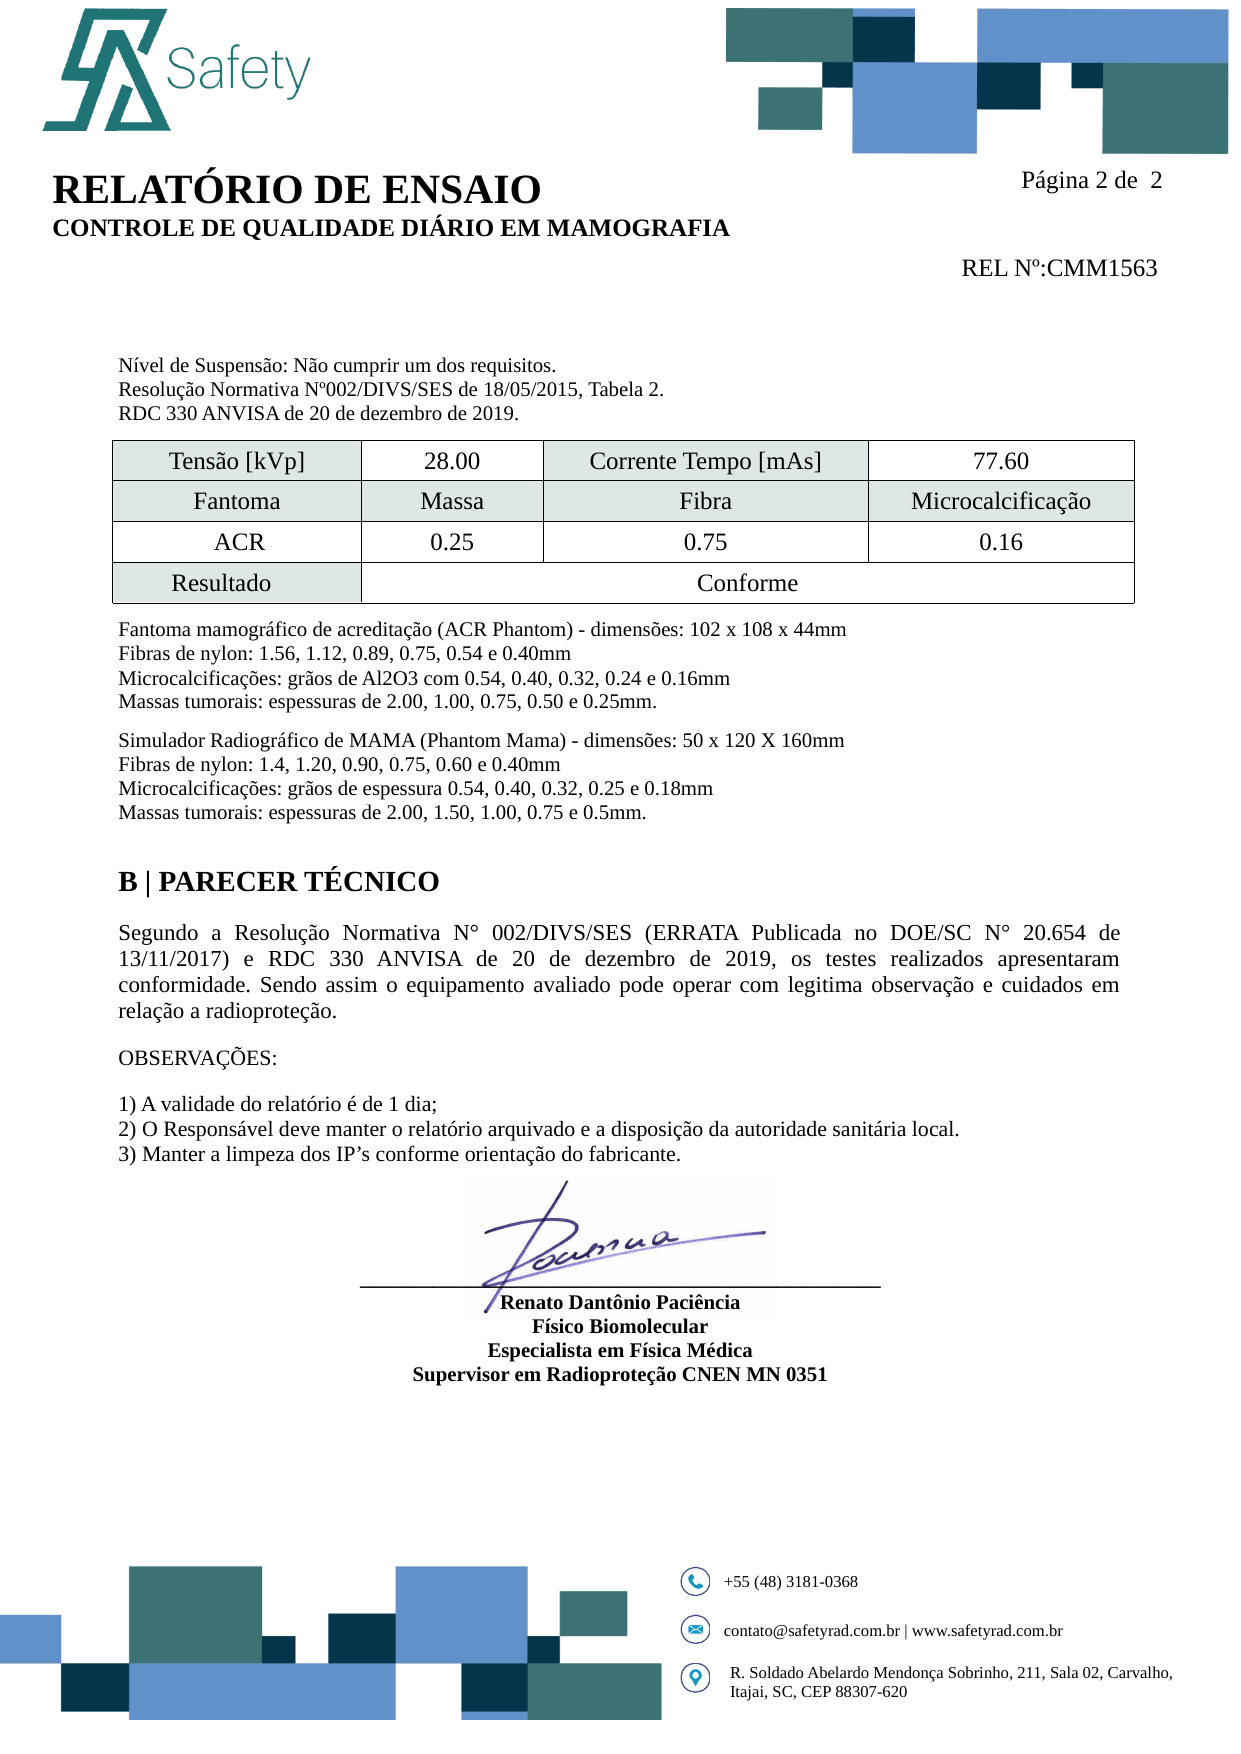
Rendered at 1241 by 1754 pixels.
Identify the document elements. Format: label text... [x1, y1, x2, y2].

picture [0, 1566, 662, 1720]
text Supervisor em Radioproteção CNEN MN 0351 [118, 1362, 1122, 1386]
table_header Corrente Tempo [mAs] [544, 441, 868, 480]
text Segundo a Resolução Normativa N° 002/DIVS/SES (ERRATA Publicada no DOE/SC N° 20.654 de 13/11/2017) e RDC 330 ANVISA de 20 de dezembro de 2019, os testes realizados apresentaram conformidade. Sendo assim o equipamento avaliado pode operar com legitima observação e cuidados em relação a radioproteção. [118, 918, 1122, 1024]
text Microcalcificações: grãos de Al2O3 com 0.54, 0.40, 0.32, 0.24 e 0.16mm [118, 665, 1122, 689]
text 3) Manter a limpeza dos IP’s conforme orientação do fabricante. [118, 1141, 1122, 1166]
text Fibras de nylon: 1.4, 1.20, 0.90, 0.75, 0.60 e 0.40mm [118, 752, 1122, 776]
text OBSERVAÇÕES: [118, 1045, 1122, 1070]
text Massas tumorais: espessuras de 2.00, 1.00, 0.75, 0.50 e 0.25mm. [118, 689, 1122, 713]
text Massas tumorais: espessuras de 2.00, 1.50, 1.00, 0.75 e 0.5mm. [118, 800, 1122, 824]
picture [680, 1614, 710, 1644]
table_cell Conforme [362, 563, 1134, 602]
text Fantoma mamográfico de acreditação (ACR Phantom) - dimensões: 102 x 108 x 44mm [118, 617, 1122, 641]
text B | PARECER TÉCNICO [118, 864, 1122, 898]
text Físico Biomolecular [118, 1314, 1122, 1338]
text Simulador Radiográfico de MAMA (Phantom Mama) - dimensões: 50 x 120 X 160mm [118, 728, 1122, 752]
table_header 77.60 [869, 441, 1134, 480]
table_cell ACR [113, 522, 361, 562]
table_cell 0.16 [869, 522, 1134, 562]
picture [680, 1663, 710, 1693]
picture [467, 1174, 779, 1266]
table_cell Massa [362, 481, 543, 521]
picture [42, 8, 311, 131]
table_cell Resultado [113, 563, 361, 602]
picture [680, 1566, 710, 1596]
text Microcalcificações: grãos de espessura 0.54, 0.40, 0.32, 0.25 e 0.18mm [118, 776, 1122, 800]
text Fibras de nylon: 1.56, 1.12, 0.89, 0.75, 0.54 e 0.40mm [118, 641, 1122, 665]
table_cell Fibra [544, 481, 868, 521]
text Nível de Suspensão: Não cumprir um dos requisitos. [118, 353, 1122, 377]
table_cell 0.25 [362, 522, 543, 562]
picture [725, 8, 1229, 154]
text Especialista em Física Médica [118, 1338, 1122, 1362]
table_cell 0.75 [544, 522, 868, 562]
table_cell Microcalcificação [869, 481, 1134, 521]
table_cell Fantoma [113, 481, 361, 521]
table_header Tensão [kVp] [113, 441, 361, 480]
text RDC 330 ANVISA de 20 de dezembro de 2019. [118, 401, 1122, 425]
text 2) O Responsável deve manter o relatório arquivado e a disposição da autoridade sanitária local. [118, 1116, 1122, 1141]
text Resolução Normativa Nº002/DIVS/SES de 18/05/2015, Tabela 2. [118, 377, 1122, 401]
text Renato Dantônio Paciência [118, 1290, 1122, 1314]
text 1) A validade do relatório é de 1 dia; [118, 1091, 1122, 1116]
text __________________________________________________ [118, 1266, 1122, 1290]
table_header 28.00 [362, 441, 543, 480]
